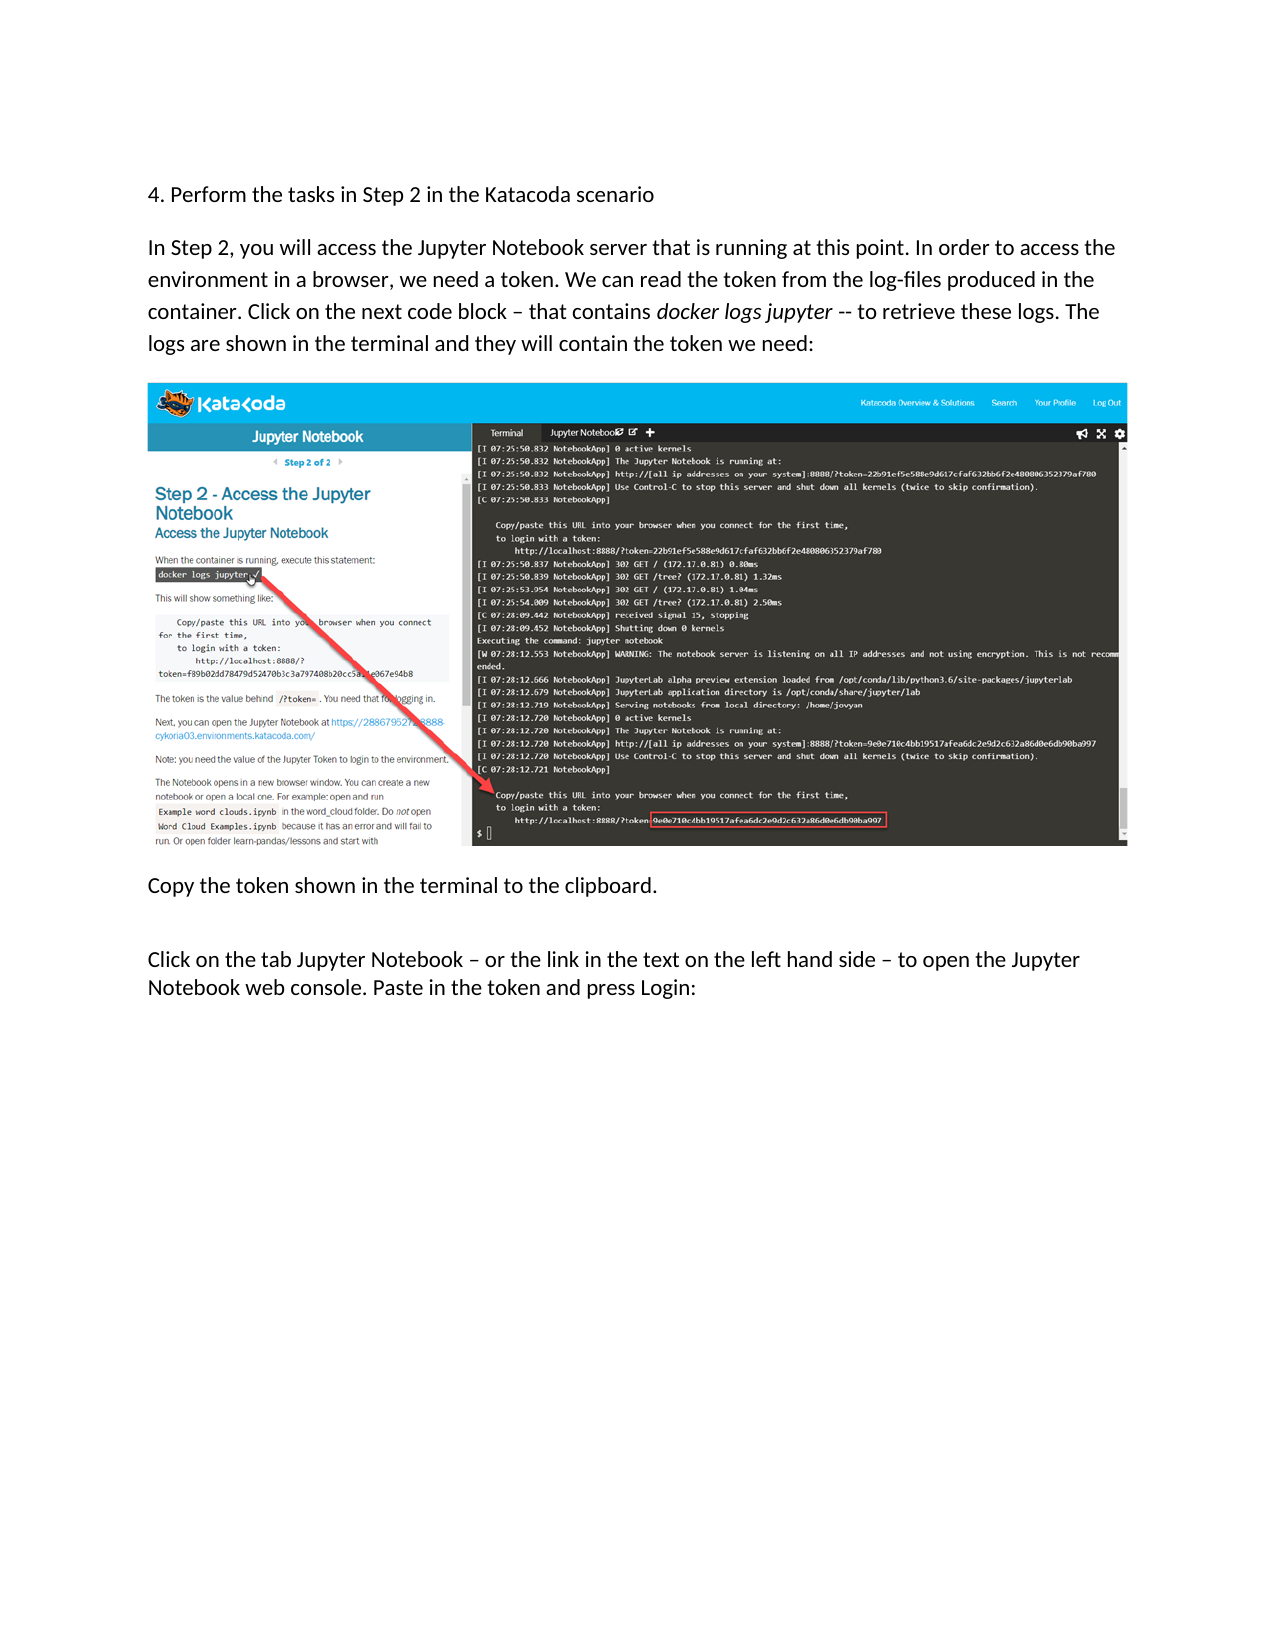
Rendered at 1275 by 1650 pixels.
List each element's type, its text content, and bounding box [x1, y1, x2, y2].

picture [157, 390, 194, 417]
text Copy the token shown in the terminal to the clipboard. [148, 871, 1127, 899]
text In Step 2, you will access the Jupyter Notebook server that is running at this point. In order to access the environment in a browser, we need a token. We can read the token from the log-files produced in the container. Click on the next code block – that contains docker logs jupyter -- to retrieve these logs. The logs are shown in the terminal and they will contain the token we need: [148, 233, 1127, 357]
picture [204, 399, 210, 411]
picture [213, 398, 229, 410]
picture [264, 396, 274, 410]
text 4. Perform the tasks in Step 2 in the Katacoda scenario [148, 148, 1127, 208]
picture [1064, 400, 1075, 405]
picture [243, 399, 250, 411]
picture [231, 400, 239, 410]
text Click on the tab Jupyter Notebook – or the link in the text on the left hand side – to open the Jupyter Notebook web console. Paste in the token and press Login: [148, 945, 1127, 1001]
picture [147, 424, 1128, 846]
picture [277, 402, 285, 410]
picture [252, 400, 261, 410]
